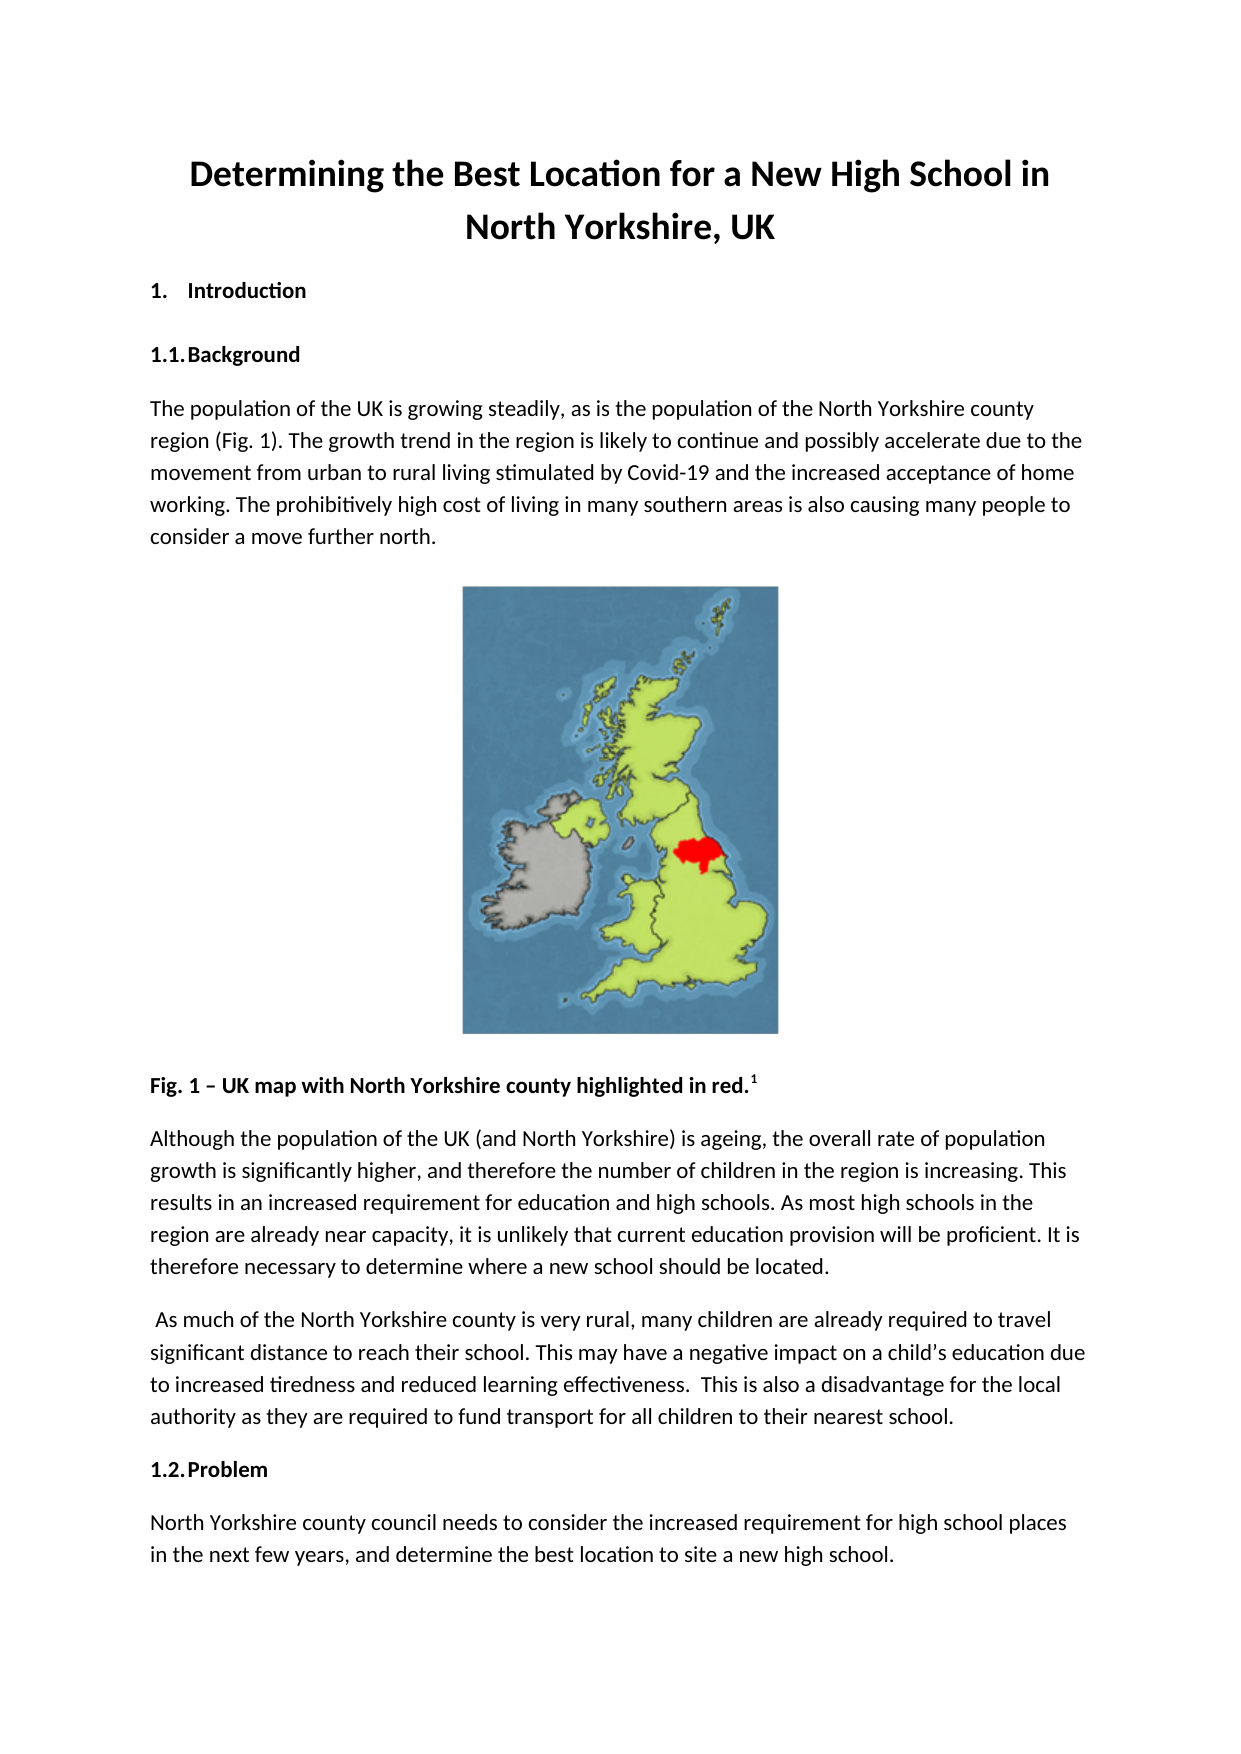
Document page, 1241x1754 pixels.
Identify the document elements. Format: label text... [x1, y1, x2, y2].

text Although the population of the UK (and North Yorkshire) is ageing, the overall rate of population growth is significantly higher, and therefore the number of children in the region is increasing. This results in an increased requirement for education and high schools. As most high schools in the region are already near capacity, it is unlikely that current education provision will be proficient. It is therefore necessary to determine where a new school should be located. [150, 1124, 1090, 1281]
text North Yorkshire county council needs to consider the increased requirement for high school places in the next few years, and determine the best location to site a new high school. [150, 1508, 1090, 1568]
picture [451, 575, 789, 1046]
list Introduction [150, 276, 1090, 304]
text The population of the UK is growing steadily, as is the population of the North Yorkshire county region (Fig. 1). The growth trend in the region is likely to continue and possibly accelerate due to the movement from urban to rural living stimulated by Covid-19 and the increased acceptance of home working. The prohibitively high cost of living in many southern areas is also causing many people to consider a move further north. [150, 394, 1090, 550]
list Problem [150, 1455, 1090, 1483]
list Background [150, 341, 1090, 369]
text Fig. 1 – UK map with North Yorkshire county highlighted in red.1 [150, 1071, 1090, 1099]
text As much of the North Yorkshire county is very rural, many children are already required to travel significant distance to reach their school. This may have a negative impact on a child’s education due to increased tiredness and reduced learning effectiveness. This is also a disadvantage for the local authority as they are required to fund transport for all children to their nearest school. [150, 1306, 1090, 1430]
text Determining the Best Location for a New High School in North Yorkshire, UK [150, 150, 1090, 248]
